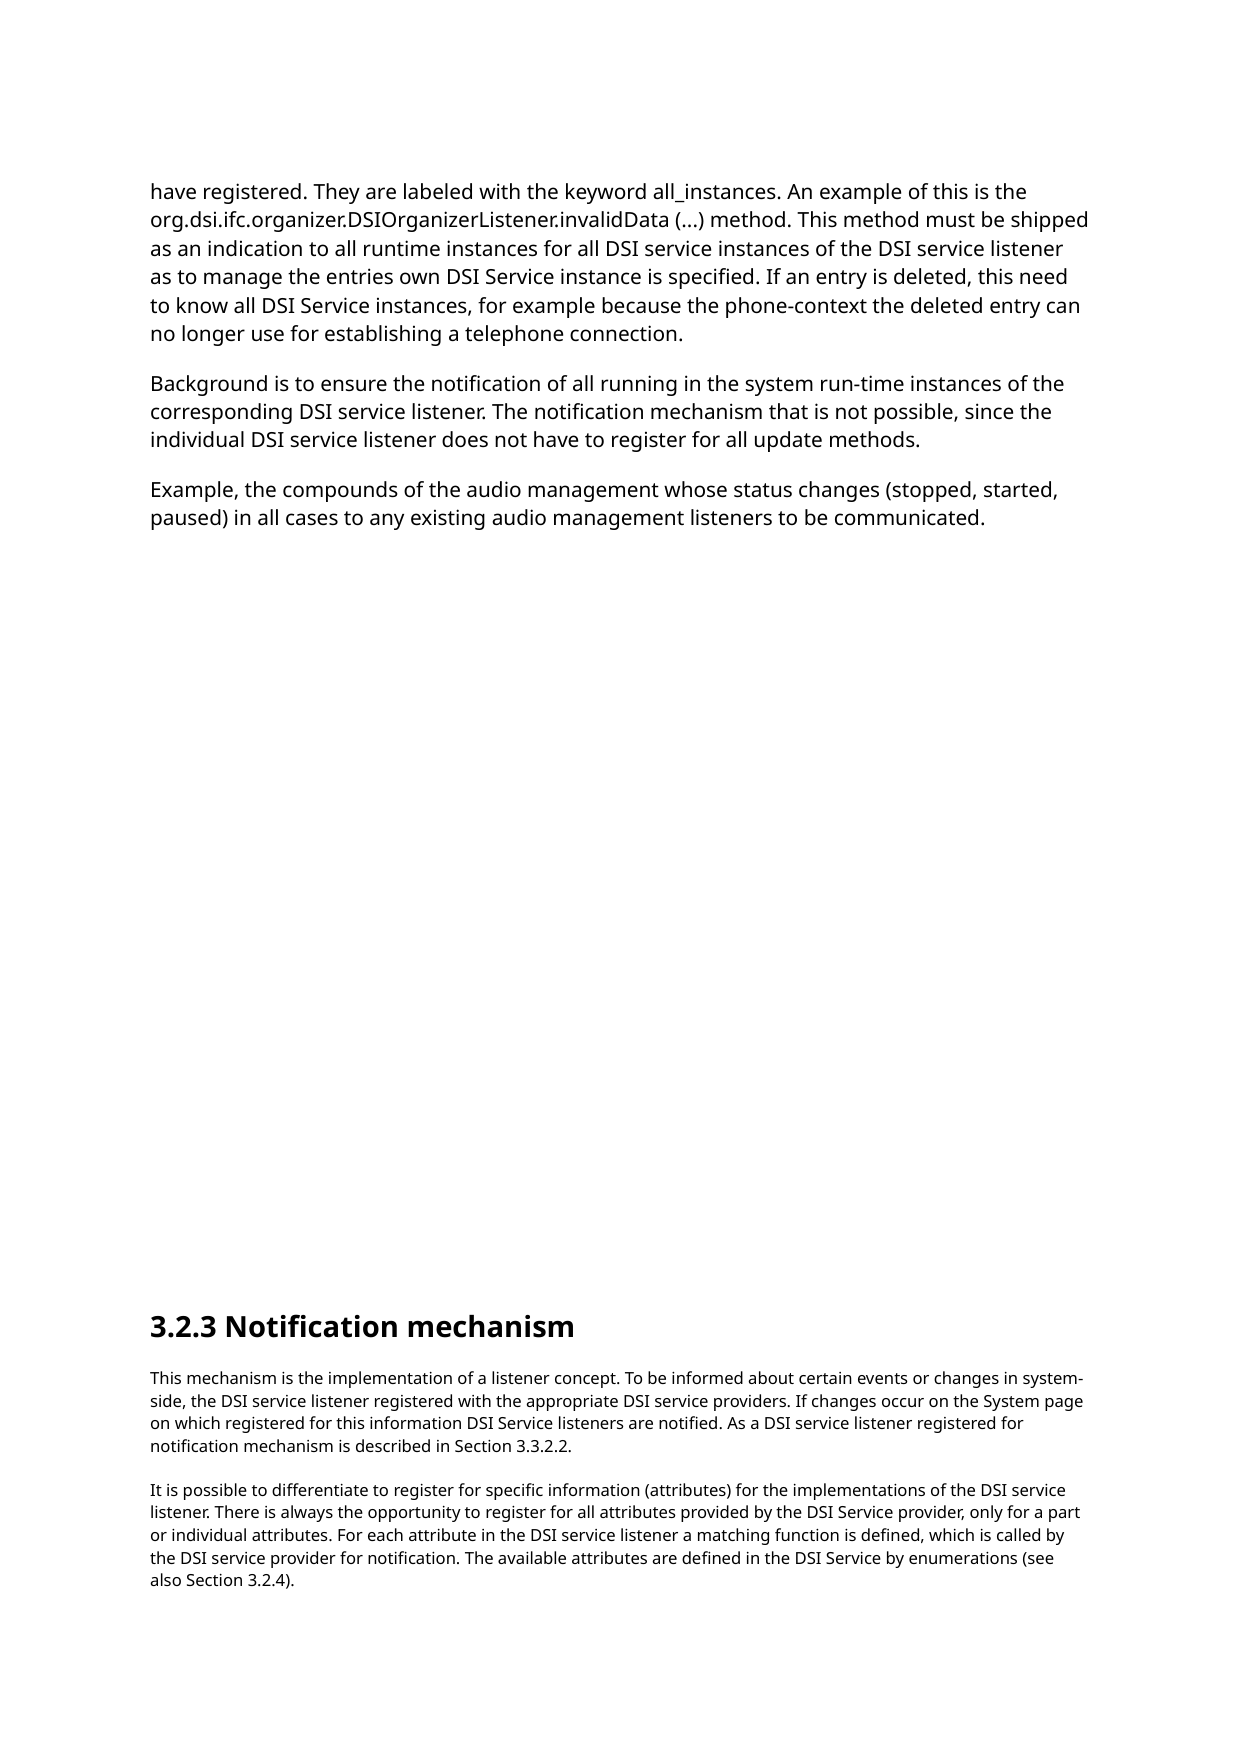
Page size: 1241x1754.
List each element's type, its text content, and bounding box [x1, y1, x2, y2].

text Example, the compounds of the audio management whose status changes (stopped, started, paused) in all cases to any existing audio management listeners to be communicated. [150, 475, 1090, 532]
text Background is to ensure the notification of all running in the system run-time instances of the corresponding DSI service listener. The notification mechanism that is not possible, since the individual DSI service listener does not have to register for all update methods. [150, 369, 1090, 454]
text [150, 177, 1090, 348]
text It is possible to differentiate to register for specific information (attributes) for the implementations of the DSI service listener. There is always the opportunity to register for all attributes provided by the DSI Service provider, only for a part or individual attributes. For each attribute in the DSI service listener a matching function is defined, which is called by the DSI service provider for notification. The available attributes are defined in the DSI Service by enumerations (see also Section 3.2.4). [150, 1478, 1090, 1592]
text This mechanism is the implementation of a listener concept. To be informed about certain events or changes in system-side, the DSI service listener registered with the appropriate DSI service providers. If changes occur on the System page on which registered for this information DSI Service listeners are notified. As a DSI service listener registered for notification mechanism is described in Section 3.3.2.2. [150, 1367, 1090, 1457]
text 3.2.3 Notification mechanism [150, 1306, 1090, 1346]
